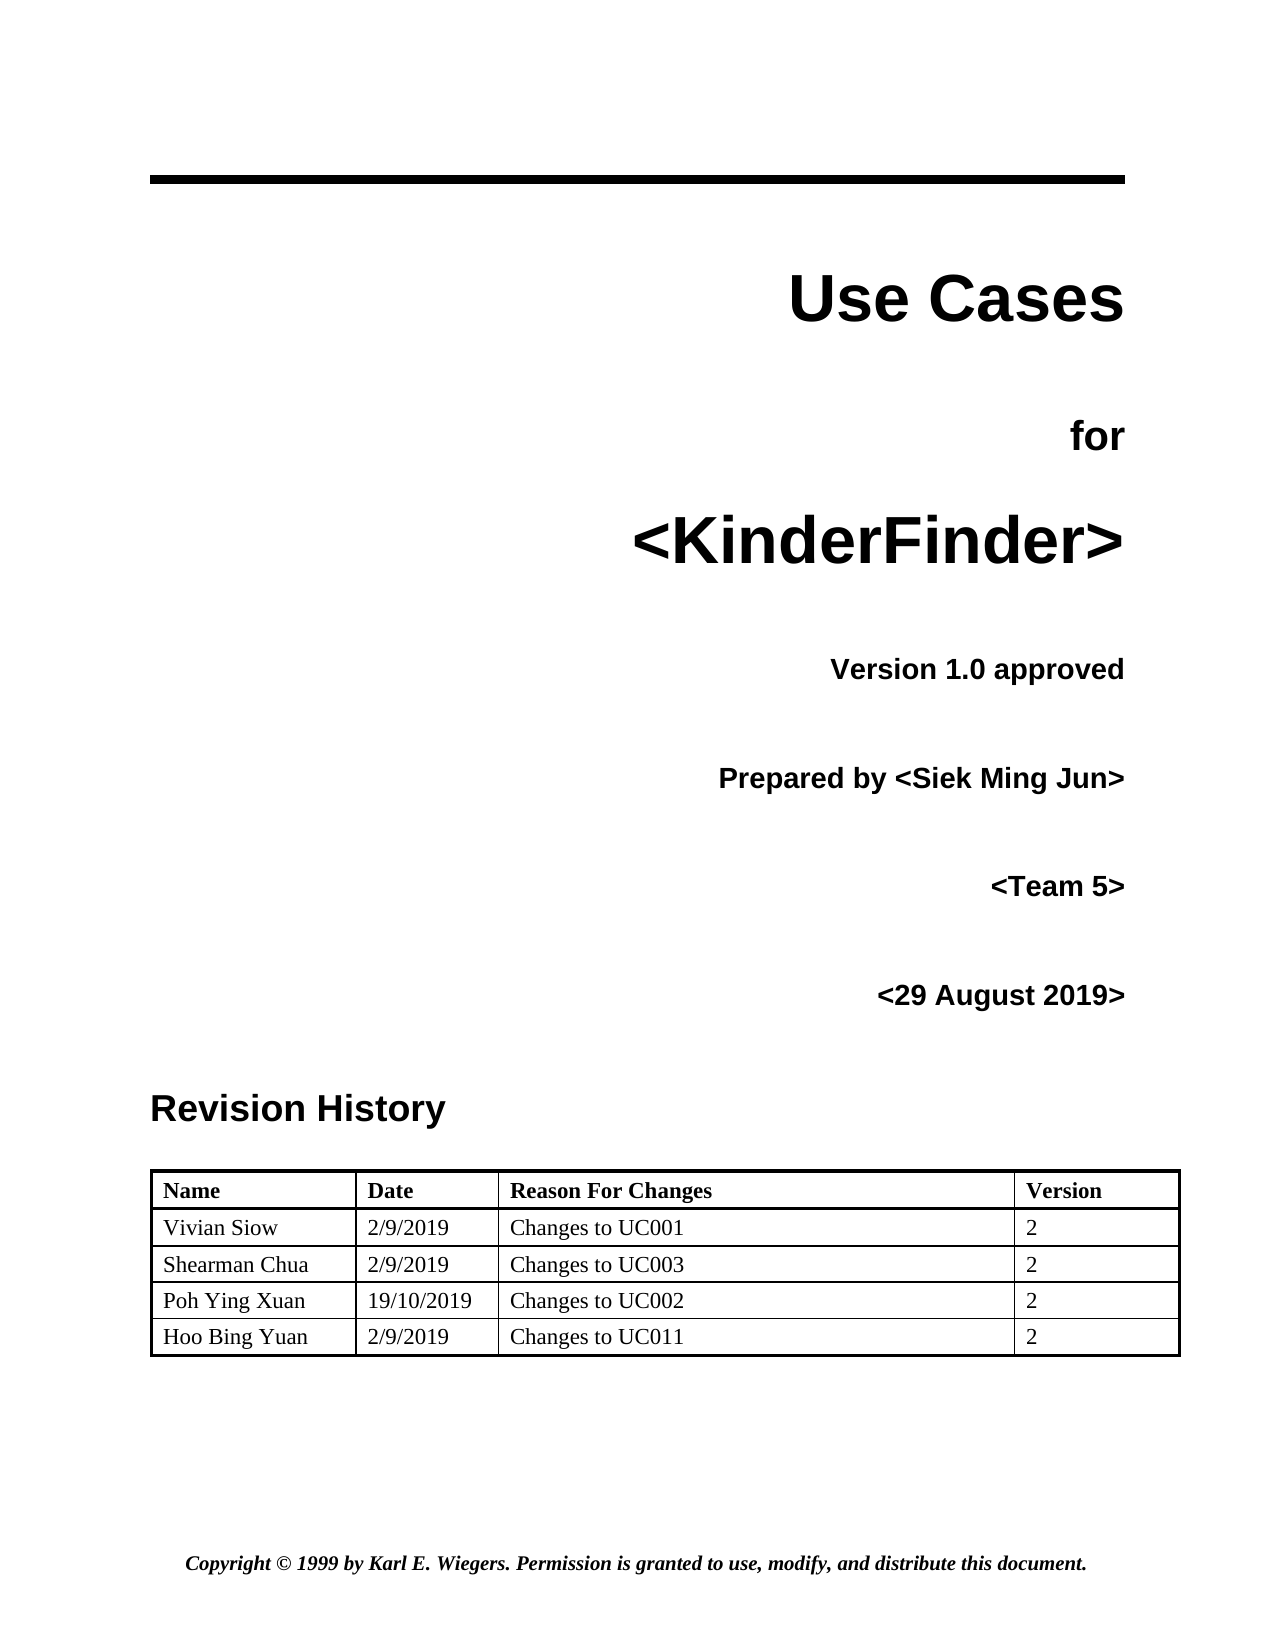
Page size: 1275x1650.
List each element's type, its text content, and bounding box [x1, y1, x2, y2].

table_cell Changes to UC003 [499, 1247, 1014, 1281]
table_cell 2/9/2019 [357, 1210, 498, 1245]
table_cell Vivian Siow [153, 1210, 355, 1245]
title <KinderFinder> [150, 501, 1125, 577]
table_header Reason For Changes [499, 1173, 1014, 1207]
table_header Version [1015, 1173, 1178, 1207]
table_cell Changes to UC001 [499, 1210, 1014, 1245]
text <Team 5> [150, 869, 1125, 903]
table_cell Shearman Chua [153, 1247, 355, 1281]
table_cell Hoo Bing Yuan [153, 1319, 355, 1354]
table_cell 2/9/2019 [357, 1247, 498, 1281]
table_cell 2 [1015, 1247, 1178, 1281]
text Version 1.0 approved [150, 652, 1125, 686]
table_cell Poh Ying Xuan [153, 1283, 355, 1317]
text Revision History [150, 1086, 1125, 1129]
title for [150, 411, 1125, 459]
table_cell 2/9/2019 [357, 1319, 498, 1354]
table_cell Changes to UC011 [499, 1319, 1014, 1354]
table_cell 19/10/2019 [357, 1283, 498, 1317]
table_cell 2 [1015, 1319, 1178, 1354]
title Use Cases [150, 259, 1125, 336]
table_header Name [153, 1173, 355, 1207]
table_header Date [357, 1173, 498, 1207]
text <29 August 2019> [150, 978, 1125, 1011]
table_cell Changes to UC002 [499, 1283, 1014, 1317]
table_cell 2 [1015, 1283, 1178, 1317]
table_cell 2 [1015, 1210, 1178, 1245]
text Prepared by <Siek Ming Jun> [150, 761, 1125, 794]
